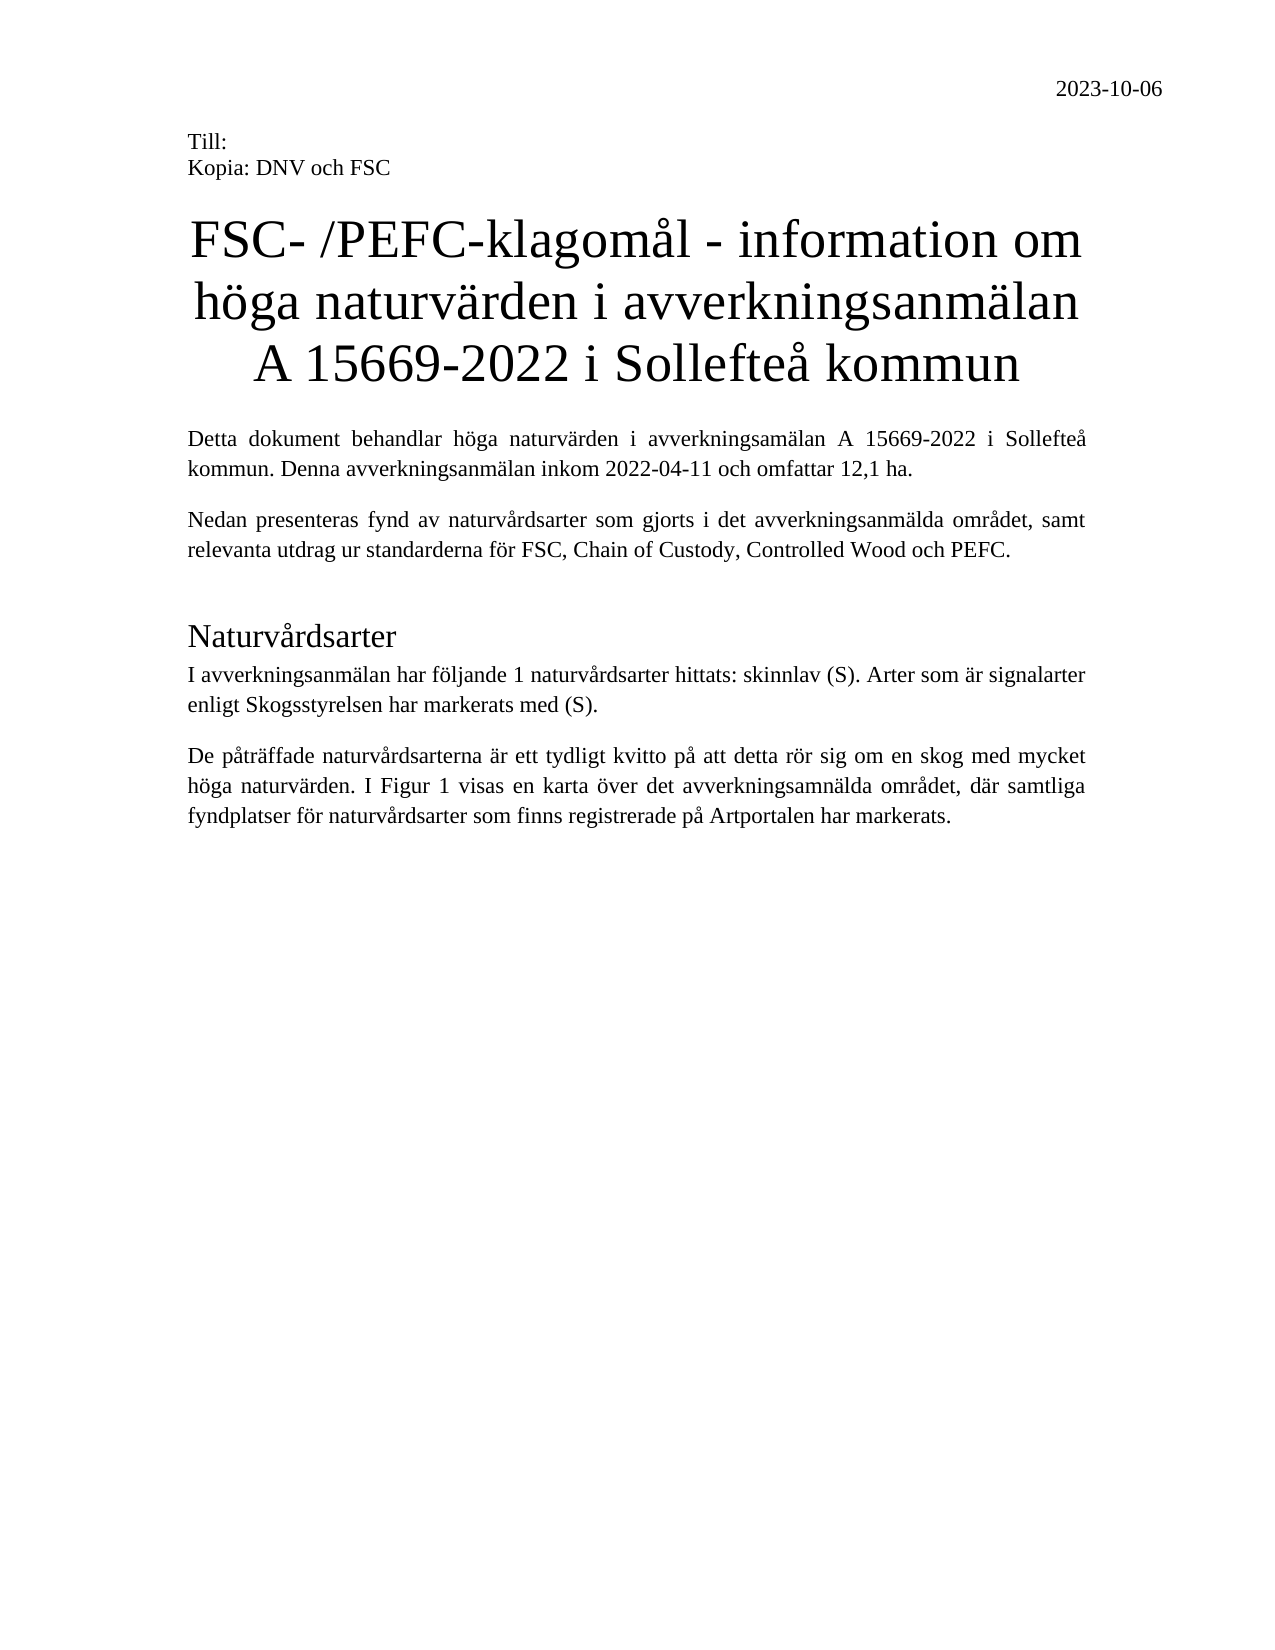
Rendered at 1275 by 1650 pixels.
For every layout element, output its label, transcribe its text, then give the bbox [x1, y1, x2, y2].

text De påträffade naturvårdsarterna är ett tydligt kvitto på att detta rör sig om en skog med mycket höga naturvärden. I Figur 1 visas en karta över det avverkningsamnälda området, där samtliga fyndplatser för naturvårdsarter som finns registrerade på Artportalen har markerats. [187, 742, 1087, 829]
text Nedan presenteras fynd av naturvårdsarter som gjorts i det avverkningsanmälda området, samt relevanta utdrag ur standarderna för FSC, Chain of Custody, Controlled Wood och PEFC. [187, 506, 1087, 563]
text Detta dokument behandlar höga naturvärden i avverkningsamälan A 15669-2022 i Sollefteå kommun. Denna avverkningsanmälan inkom 2022-04-11 och omfattar 12,1 ha. [187, 425, 1087, 481]
title FSC- /PEFC-klagomål - information om höga naturvärden i avverkningsanmälan A 15669-2022 i Sollefteå kommun [187, 207, 1087, 394]
text I avverkningsanmälan har följande 1 naturvårdsarter hittats: skinnlav (S). Arter som är signalarter enligt Skogsstyrelsen har markerats med (S). [187, 661, 1087, 717]
subtitle Naturvårdsarter [187, 617, 1087, 655]
